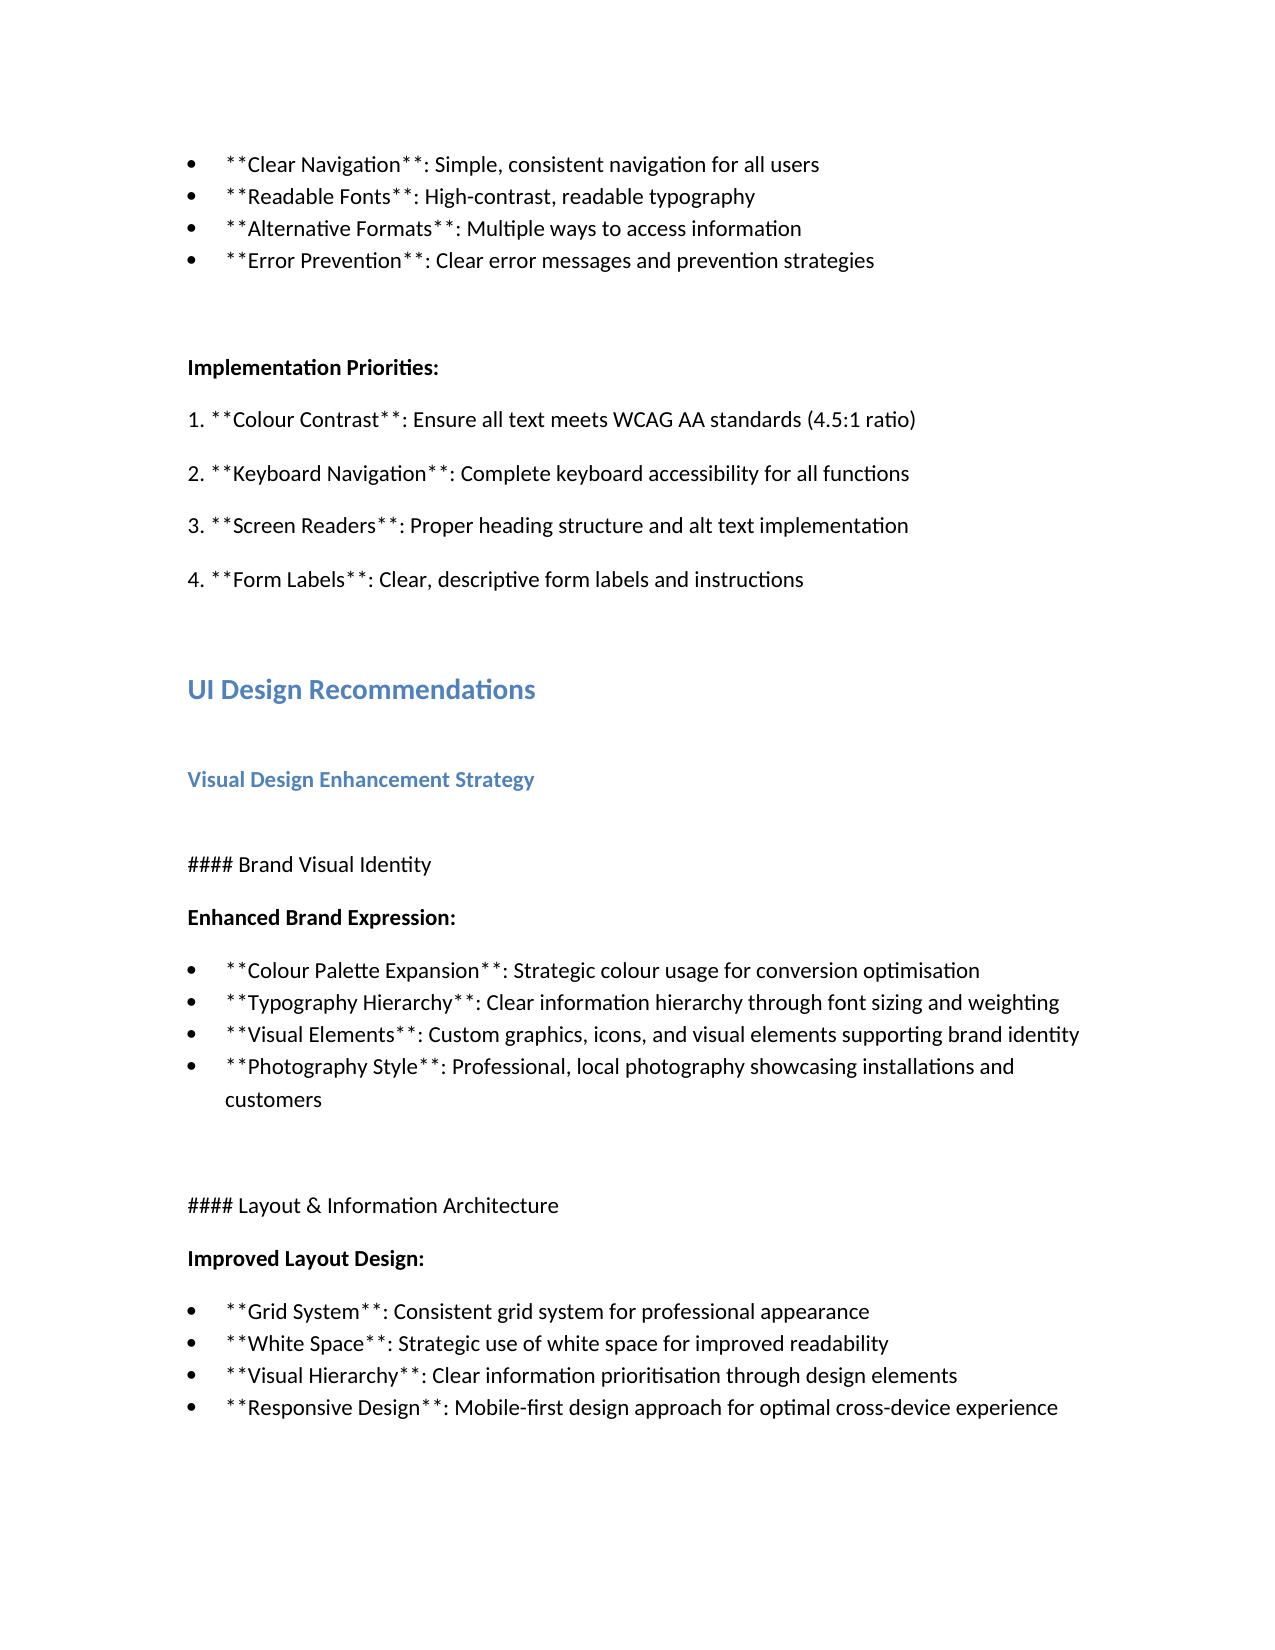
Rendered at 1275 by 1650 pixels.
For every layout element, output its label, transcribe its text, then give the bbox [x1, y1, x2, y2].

text 1. **Colour Contrast**: Ensure all text meets WCAG AA standards (4.5:1 ratio) [187, 406, 1087, 434]
list **Visual Elements**: Custom graphics, icons, and visual elements supporting brand identity [187, 1020, 1087, 1048]
list **Clear Navigation**: Simple, consistent navigation for all users [187, 150, 1087, 178]
list **Responsive Design**: Mobile-first design approach for optimal cross-device experience [187, 1393, 1087, 1421]
text 3. **Screen Readers**: Proper heading structure and alt text implementation [187, 512, 1087, 540]
list **Error Prevention**: Clear error messages and prevention strategies [187, 247, 1087, 274]
list **Alternative Formats**: Multiple ways to access information [187, 214, 1087, 242]
list **Grid System**: Consistent grid system for professional appearance [187, 1297, 1087, 1325]
subtitle UI Design Recommendations [187, 671, 1087, 706]
text 4. **Form Labels**: Clear, descriptive form labels and instructions [187, 565, 1087, 593]
text #### Layout & Information Architecture [187, 1191, 1087, 1219]
list **Readable Fonts**: High-contrast, readable typography [187, 182, 1087, 210]
list **Visual Hierarchy**: Clear information prioritisation through design elements [187, 1361, 1087, 1389]
text Enhanced Brand Expression: [187, 903, 1087, 931]
list **White Space**: Strategic use of white space for improved readability [187, 1329, 1087, 1357]
list **Photography Style**: Professional, local photography showcasing installations and customers [187, 1052, 1087, 1113]
text 2. **Keyboard Navigation**: Complete keyboard accessibility for all functions [187, 459, 1087, 487]
list **Colour Palette Expansion**: Strategic colour usage for conversion optimisation [187, 956, 1087, 984]
subtitle Visual Design Enhancement Strategy [187, 765, 1087, 793]
text Implementation Priorities: [187, 353, 1087, 381]
text #### Brand Visual Identity [187, 850, 1087, 878]
text Improved Layout Design: [187, 1244, 1087, 1272]
list **Typography Hierarchy**: Clear information hierarchy through font sizing and weighting [187, 988, 1087, 1016]
